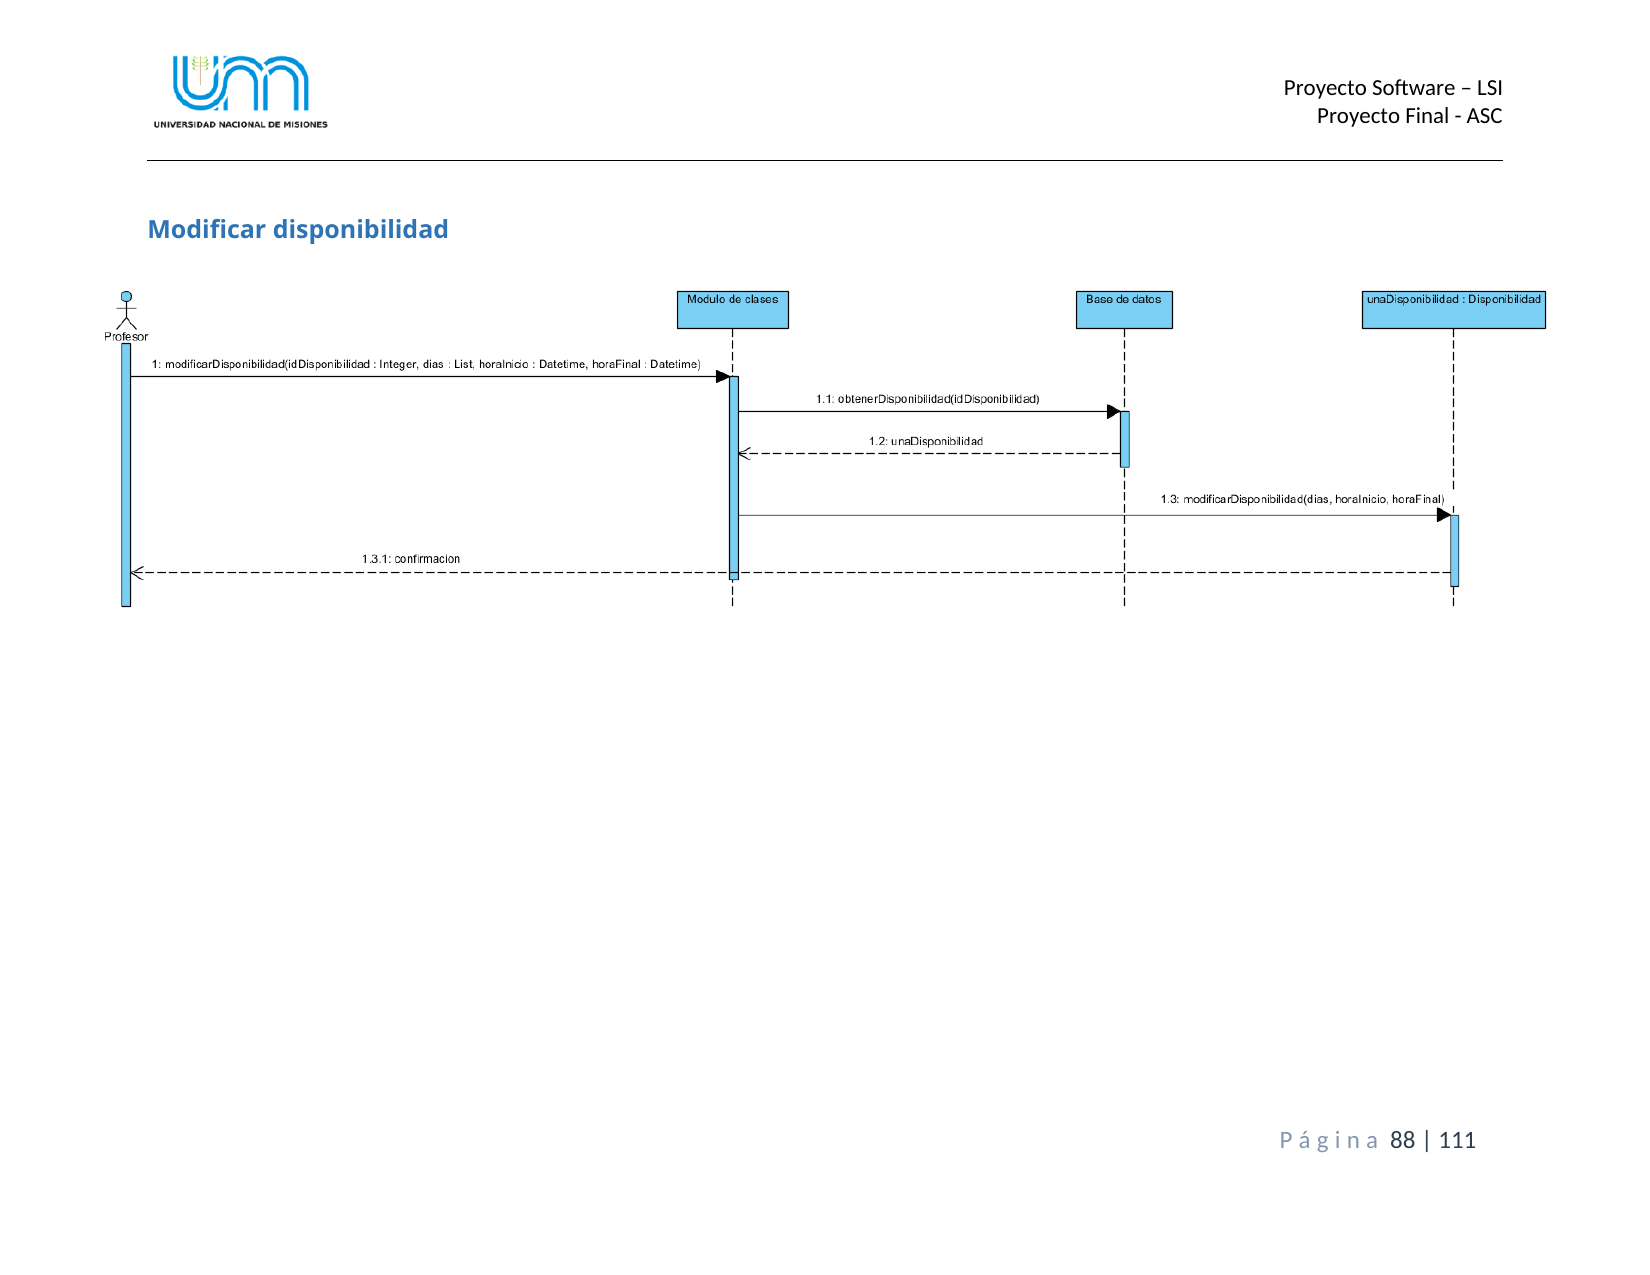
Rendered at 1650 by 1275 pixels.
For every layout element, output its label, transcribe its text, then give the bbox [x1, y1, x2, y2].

picture [98, 285, 1552, 611]
picture [147, 52, 332, 128]
subtitle Modificar disponibilidad [147, 212, 1503, 246]
